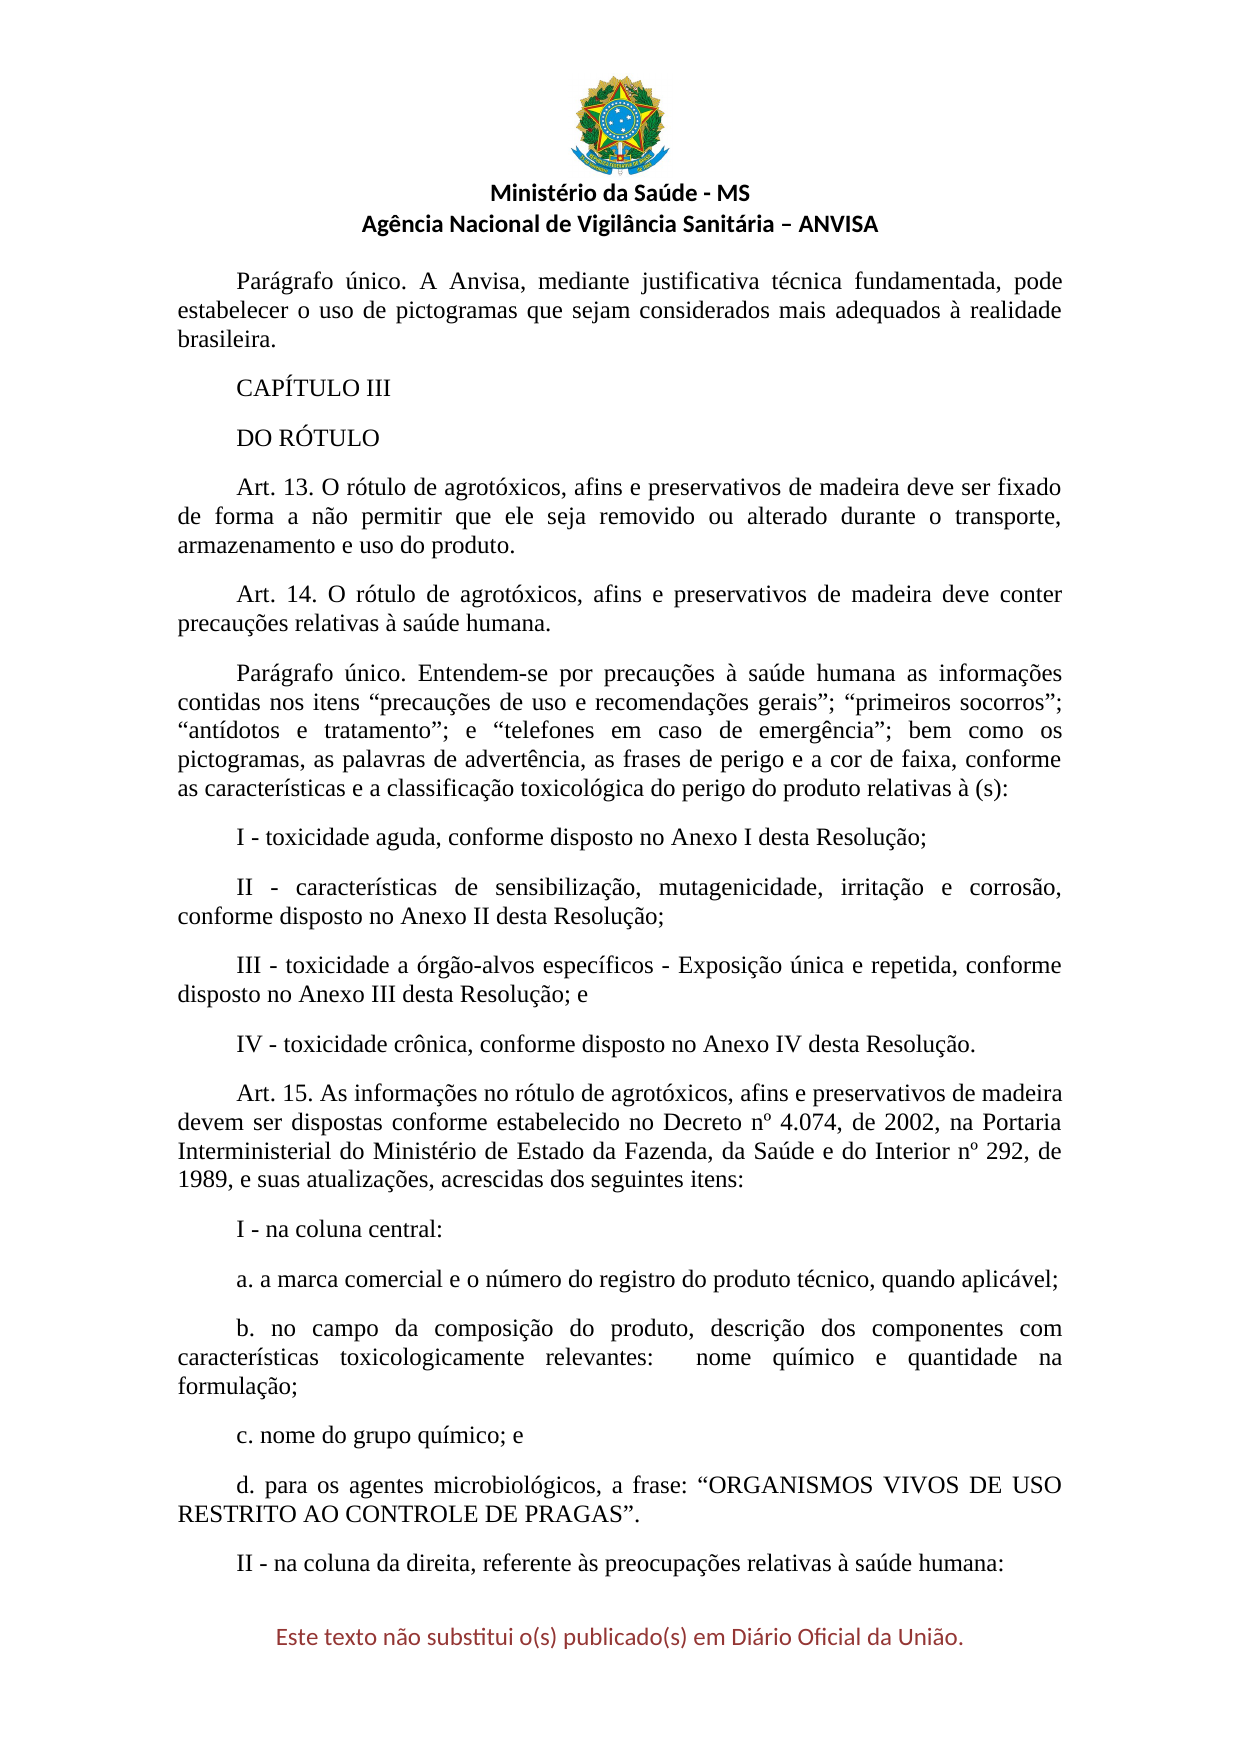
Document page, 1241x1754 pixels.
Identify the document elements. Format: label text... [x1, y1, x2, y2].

text CAPÍTULO III [177, 373, 1063, 402]
text I - toxicidade aguda, conforme disposto no Anexo I desta Resolução; [177, 822, 1063, 851]
text d. para os agentes microbiológicos, a frase: “ORGANISMOS VIVOS DE USO RESTRITO AO CONTROLE DE PRAGAS”. [177, 1470, 1063, 1527]
text II - na coluna da direita, referente às preocupações relativas à saúde humana: [177, 1548, 1063, 1577]
text Art. 14. O rótulo de agrotóxicos, afins e preservativos de madeira deve conter precauções relativas à saúde humana. [177, 579, 1063, 637]
text DO RÓTULO [177, 423, 1063, 452]
picture [567, 73, 673, 178]
text a. a marca comercial e o número do registro do produto técnico, quando aplicável; [177, 1264, 1063, 1292]
text b. no campo da composição do produto, descrição dos componentes com características toxicologicamente relevantes: nome químico e quantidade na formulação; [177, 1313, 1063, 1399]
text Parágrafo único. Entendem-se por precauções à saúde humana as informações contidas nos itens “precauções de uso e recomendações gerais”; “primeiros socorros”; “antídotos e tratamento”; e “telefones em caso de emergência”; bem como os pictogramas, as palavras de advertência, as frases de perigo e a cor de faixa, conforme as características e a classificação toxicológica do perigo do produto relativas à (s): [177, 658, 1063, 802]
text c. nome do grupo químico; e [177, 1420, 1063, 1449]
text I - na coluna central: [177, 1214, 1063, 1243]
text Art. 13. O rótulo de agrotóxicos, afins e preservativos de madeira deve ser fixado de forma a não permitir que ele seja removido ou alterado durante o transporte, armazenamento e uso do produto. [177, 472, 1063, 559]
text II - características de sensibilização, mutagenicidade, irritação e corrosão, conforme disposto no Anexo II desta Resolução; [177, 872, 1063, 929]
text IV - toxicidade crônica, conforme disposto no Anexo IV desta Resolução. [177, 1029, 1063, 1057]
text III - toxicidade a órgão-alvos específicos - Exposição única e repetida, conforme disposto no Anexo III desta Resolução; e [177, 950, 1063, 1008]
text Parágrafo único. A Anvisa, mediante justificativa técnica fundamentada, pode estabelecer o uso de pictogramas que sejam considerados mais adequados à realidade brasileira. [177, 266, 1063, 352]
text Art. 15. As informações no rótulo de agrotóxicos, afins e preservativos de madeira devem ser dispostas conforme estabelecido no Decreto nº 4.074, de 2002, na Portaria Interministerial do Ministério de Estado da Fazenda, da Saúde e do Interior nº 292, de 1989, e suas atualizações, acrescidas dos seguintes itens: [177, 1078, 1063, 1193]
